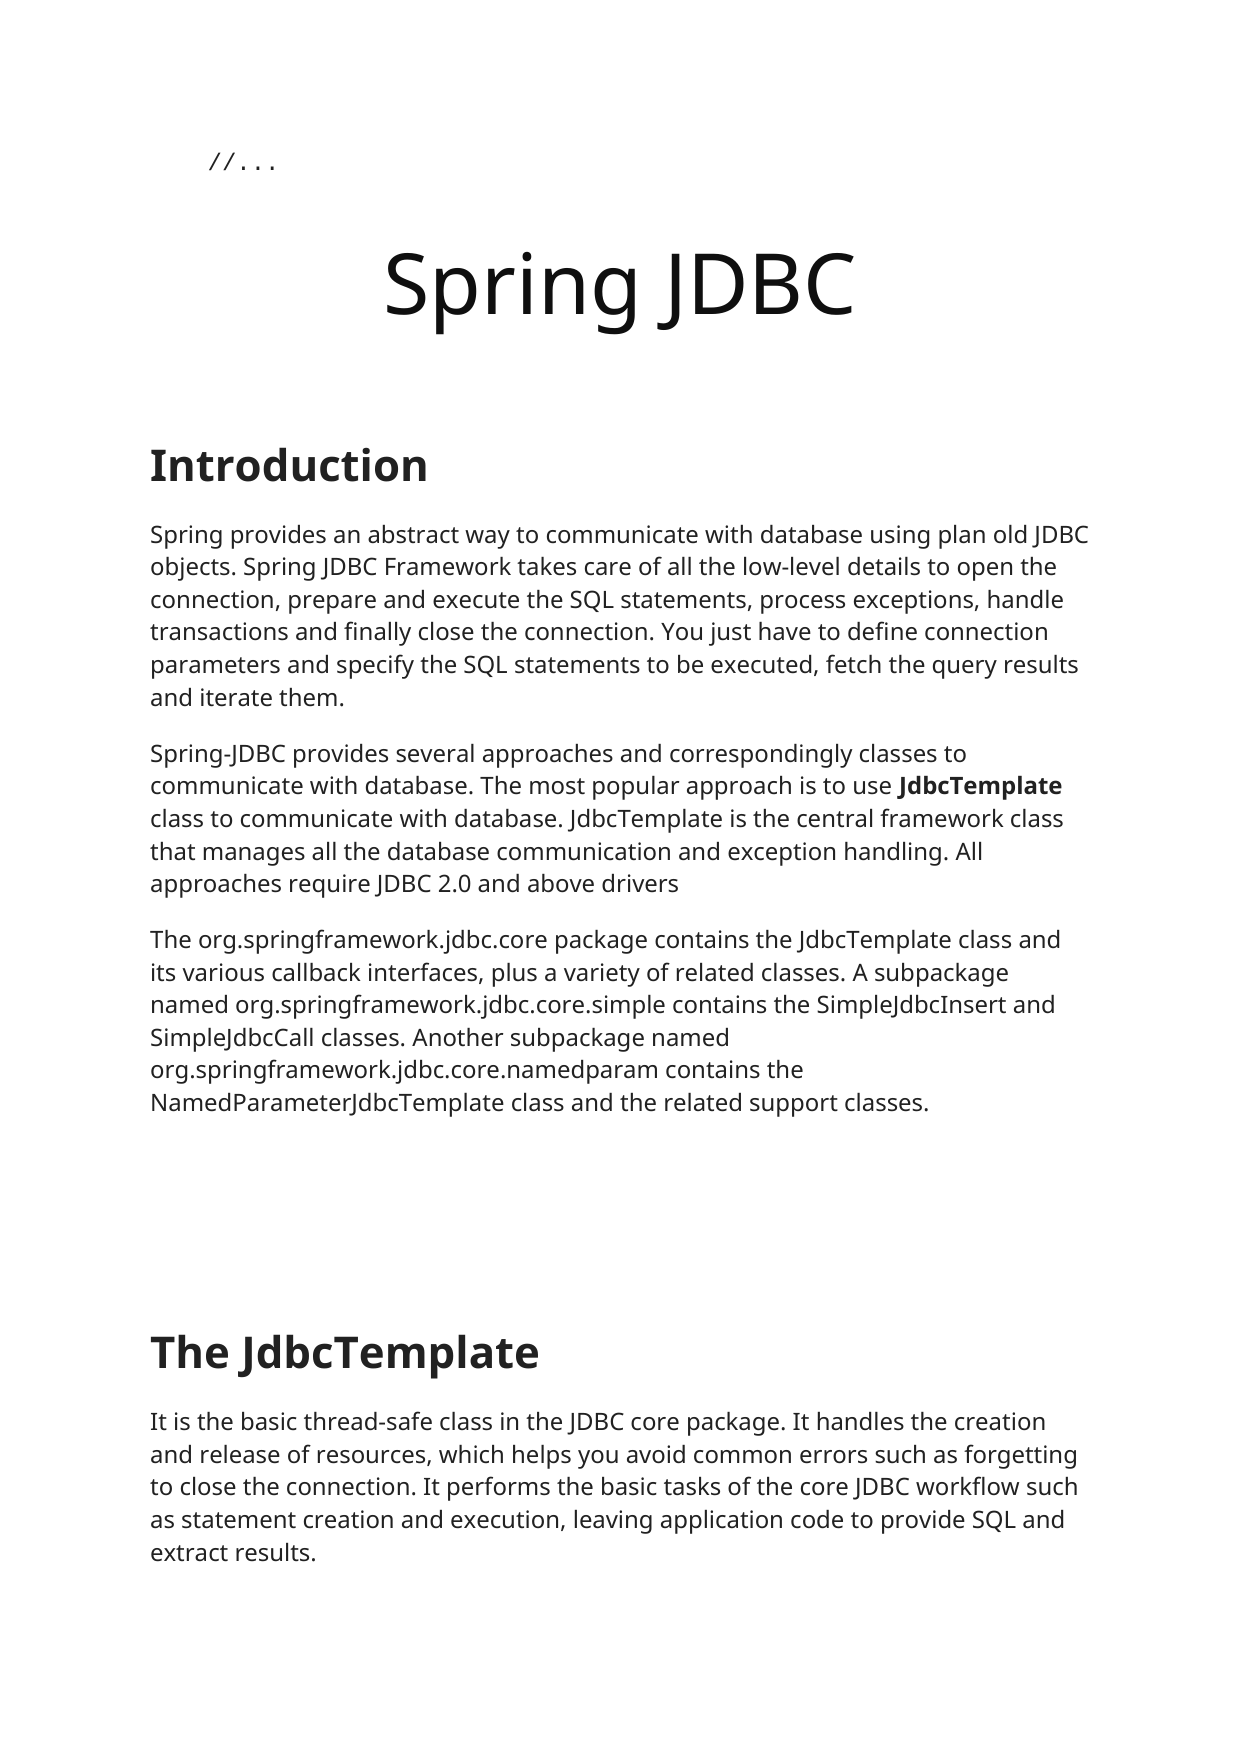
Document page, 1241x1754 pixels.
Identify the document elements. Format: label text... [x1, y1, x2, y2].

subtitle Spring JDBC [150, 224, 1090, 339]
text Spring provides an abstract way to communicate with database using plan old JDBC objects. Spring JDBC Framework takes care of all the low-level details to open the connection, prepare and execute the SQL statements, process exceptions, handle transactions and finally close the connection. You just have to define connection parameters and specify the SQL statements to be executed, fetch the query results and iterate them. [150, 517, 1090, 713]
text It is the basic thread-safe class in the JDBC core package. It handles the creation and release of resources, which helps you avoid common errors such as forgetting to close the connection. It performs the basic tasks of the core JDBC workflow such as statement creation and execution, leaving application code to provide SQL and extract results. [150, 1405, 1090, 1568]
subtitle Introduction [150, 434, 1090, 494]
text Spring-JDBC provides several approaches and correspondingly classes to communicate with database. The most popular approach is to use JdbcTemplate class to communicate with database. JdbcTemplate is the central framework class that manages all the database communication and exception handling. All approaches require JDBC 2.0 and above drivers [150, 736, 1090, 899]
subtitle The JdbcTemplate [150, 1322, 1090, 1382]
text //... [150, 150, 1090, 177]
text The org.springframework.jdbc.core package contains the JdbcTemplate class and its various callback interfaces, plus a variety of related classes. A subpackage named org.springframework.jdbc.core.simple contains the SimpleJdbcInsert and SimpleJdbcCall classes. Another subpackage named org.springframework.jdbc.core.namedparam contains the NamedParameterJdbcTemplate class and the related support classes. [150, 923, 1090, 1118]
